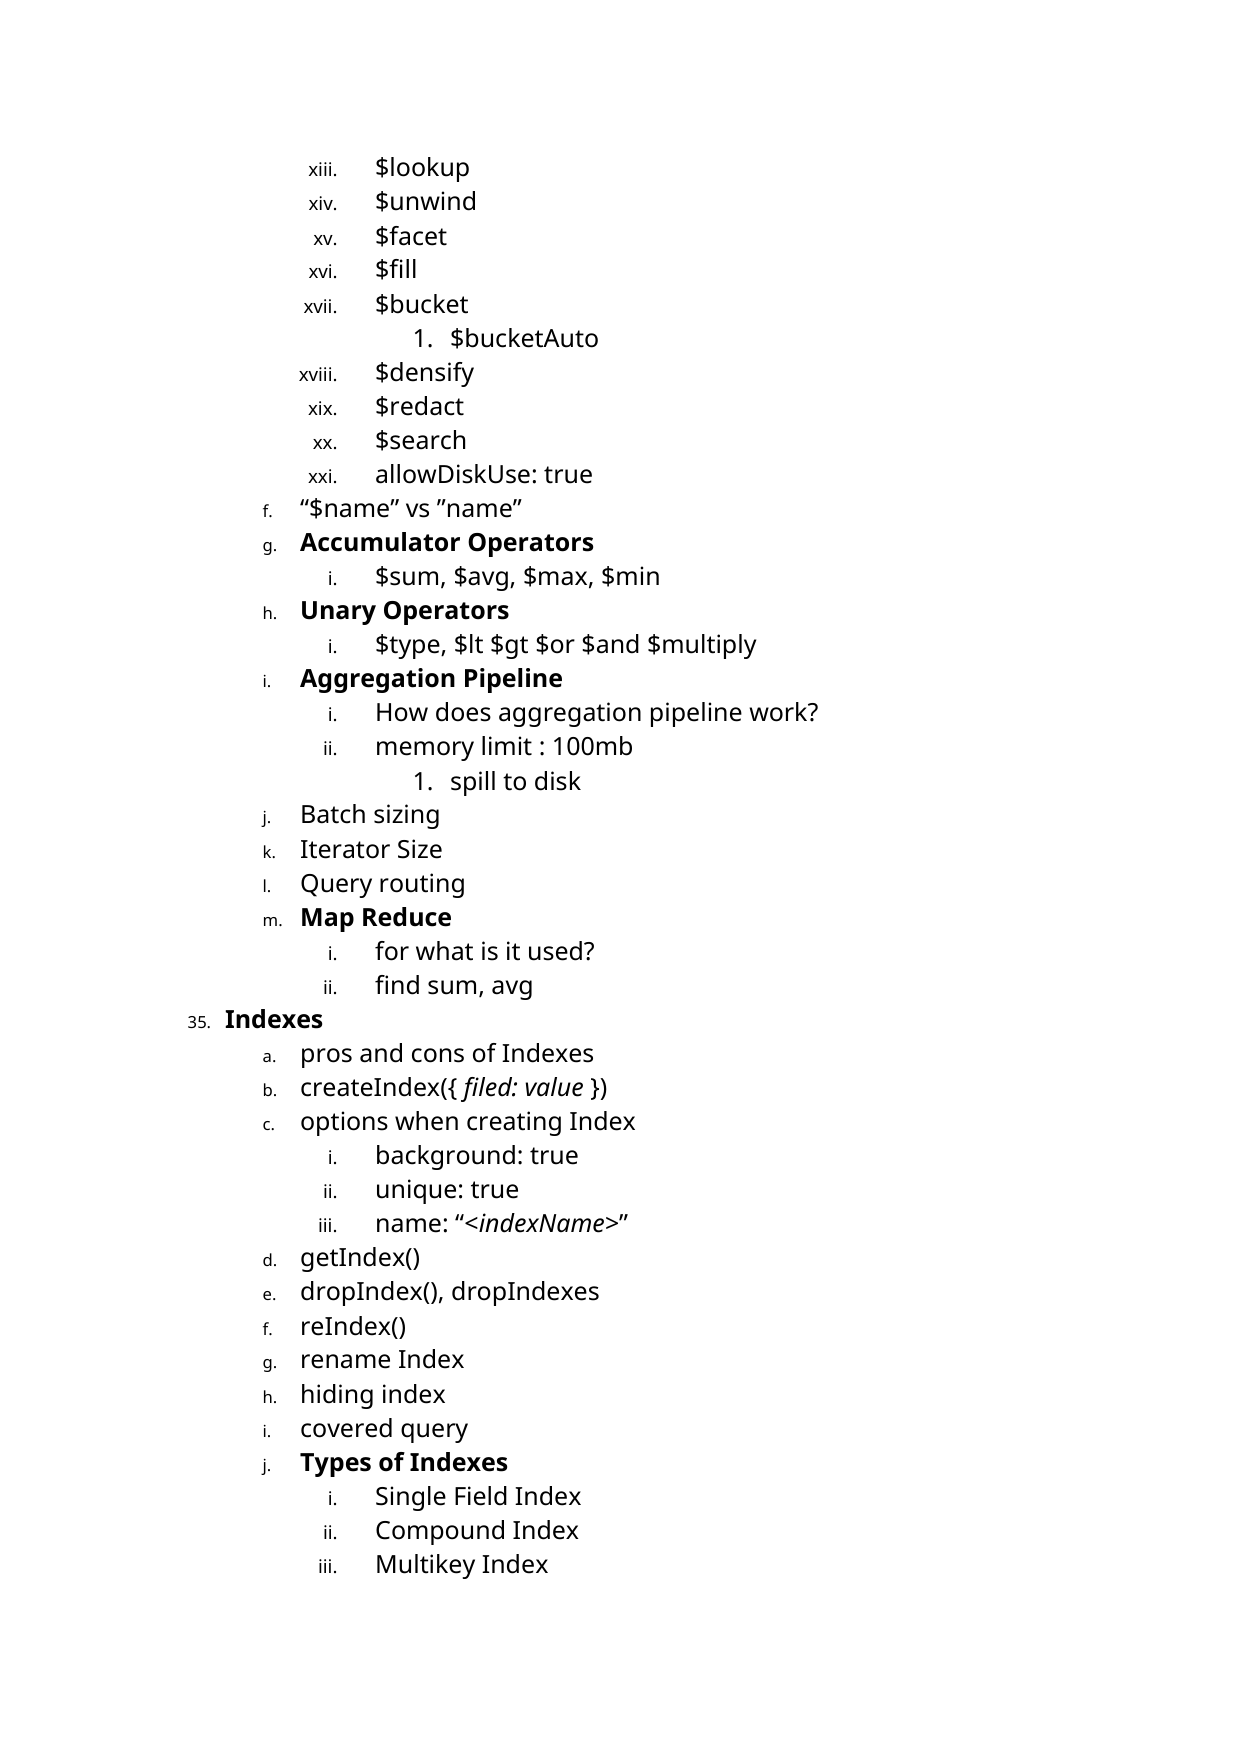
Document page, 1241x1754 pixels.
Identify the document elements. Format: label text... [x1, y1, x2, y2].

list unique: true [337, 1172, 1090, 1206]
list createIndex({ filed: value }) [262, 1070, 1090, 1104]
list $type, $lt $gt $or $and $multiply [337, 627, 1090, 661]
list name: “<indexName>” [337, 1206, 1090, 1240]
list $sum, $avg, $max, $min [337, 559, 1090, 593]
list background: true [337, 1138, 1090, 1172]
list $redact [337, 388, 1090, 422]
list hiding index [262, 1376, 1090, 1410]
list for what is it used? [337, 933, 1090, 967]
list rename Index [262, 1342, 1090, 1376]
list Map Reduce [262, 899, 1090, 933]
list Batch sizing [262, 797, 1090, 831]
list dropIndex(), dropIndexes [262, 1274, 1090, 1308]
list find sum, avg [337, 967, 1090, 1002]
list $bucketAuto [412, 320, 1090, 354]
list Compound Index [337, 1512, 1090, 1547]
list covered query [262, 1410, 1090, 1444]
list Aggregation Pipeline [262, 661, 1090, 695]
list memory limit : 100mb [337, 729, 1090, 763]
list Single Field Index [337, 1478, 1090, 1512]
list How does aggregation pipeline work? [337, 695, 1090, 729]
list Types of Indexes [262, 1444, 1090, 1478]
list $search [337, 422, 1090, 457]
list pros and cons of Indexes [262, 1036, 1090, 1070]
list “$name” vs ”name” [262, 491, 1090, 525]
list Indexes [187, 1002, 1090, 1036]
list getIndex() [262, 1240, 1090, 1274]
list $bucket [337, 286, 1090, 320]
list options when creating Index [262, 1104, 1090, 1138]
list $densify [337, 354, 1090, 388]
list allowDiskUse: true [337, 457, 1090, 491]
list Multikey Index [337, 1547, 1090, 1581]
list spill to disk [412, 763, 1090, 797]
list $unwind [337, 184, 1090, 218]
list Accumulator Operators [262, 525, 1090, 559]
list $fill [337, 252, 1090, 286]
list $facet [337, 218, 1090, 252]
list Iterator Size [262, 831, 1090, 865]
list $lookup [337, 150, 1090, 184]
list Query routing [262, 865, 1090, 899]
list Unary Operators [262, 593, 1090, 627]
list reIndex() [262, 1308, 1090, 1342]
